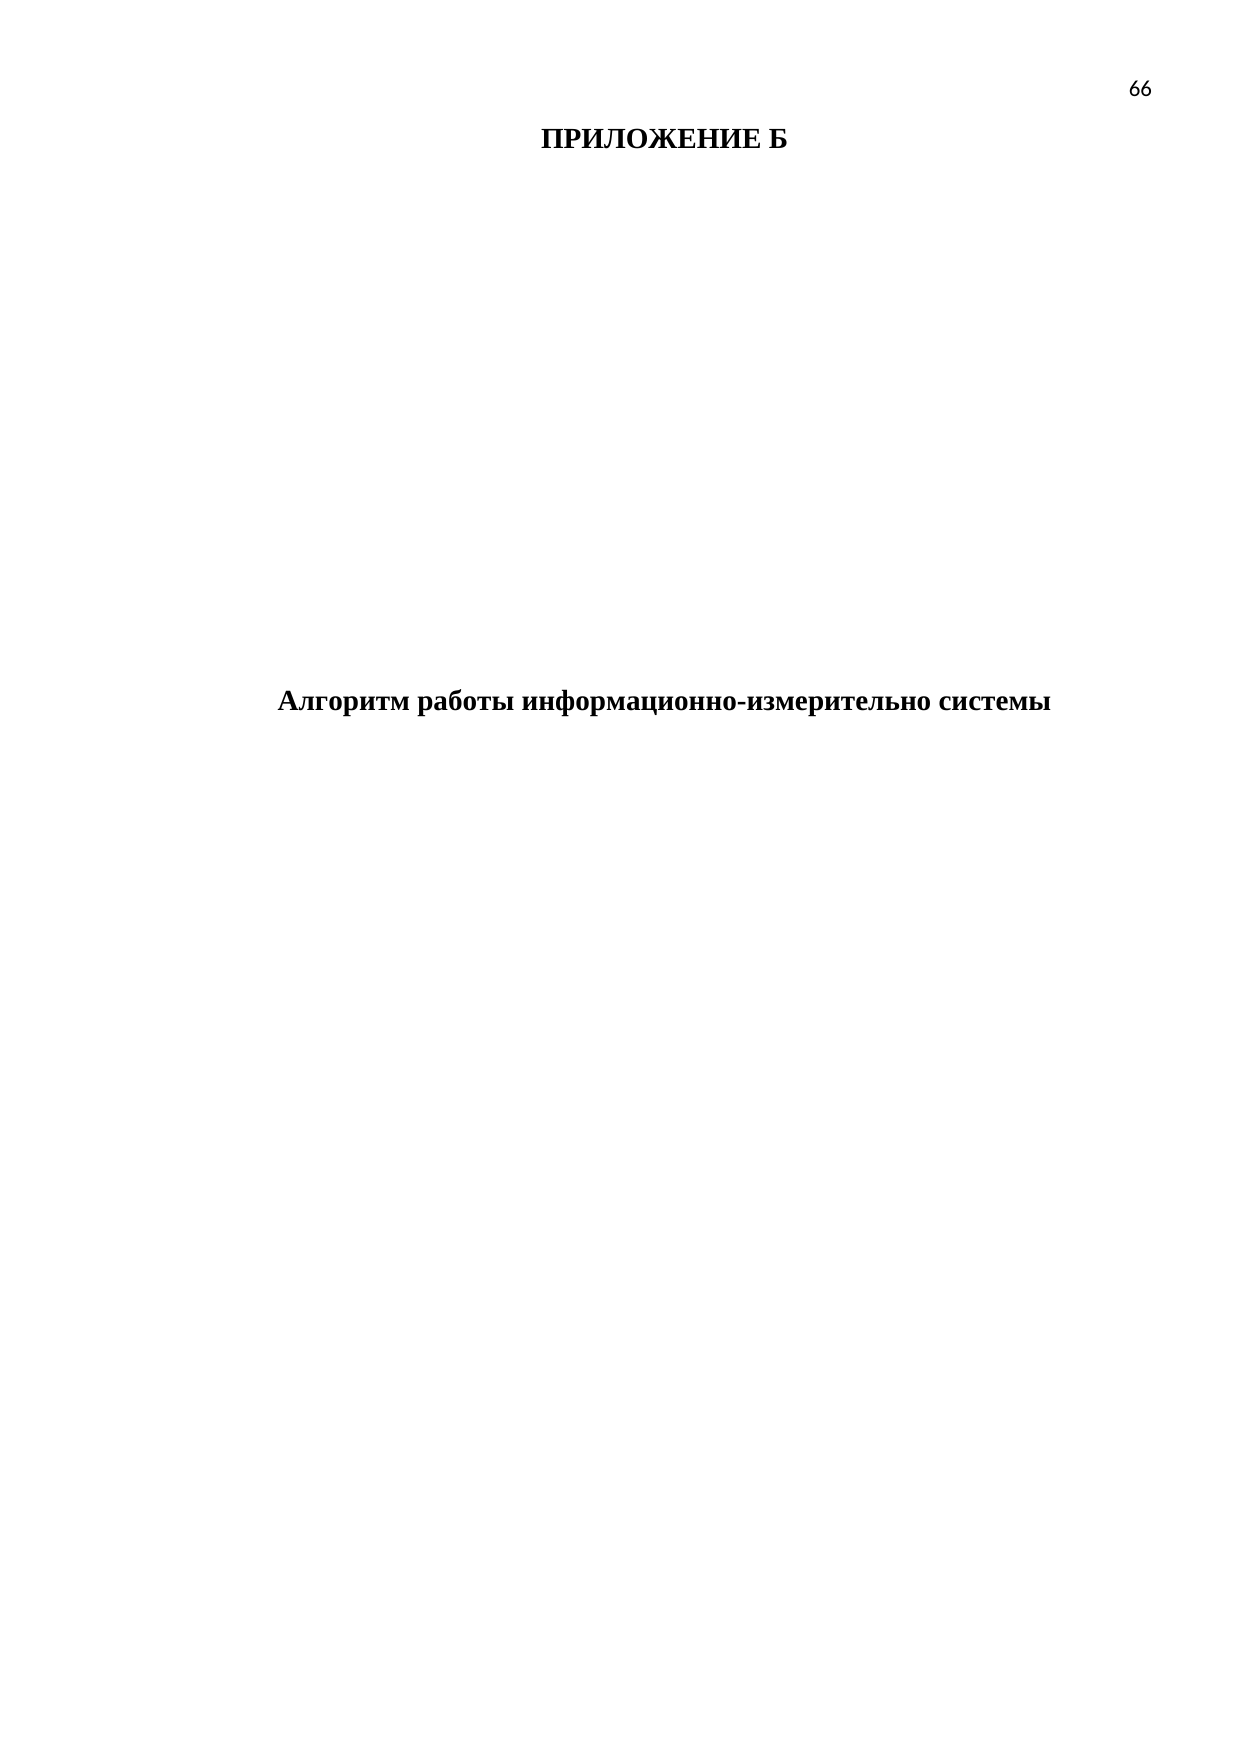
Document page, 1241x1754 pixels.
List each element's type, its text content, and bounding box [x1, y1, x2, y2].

text Алгоритм работы информационно-измерительно системы [177, 681, 1152, 718]
text ПРИЛОЖЕНИЕ Б [177, 118, 1152, 156]
